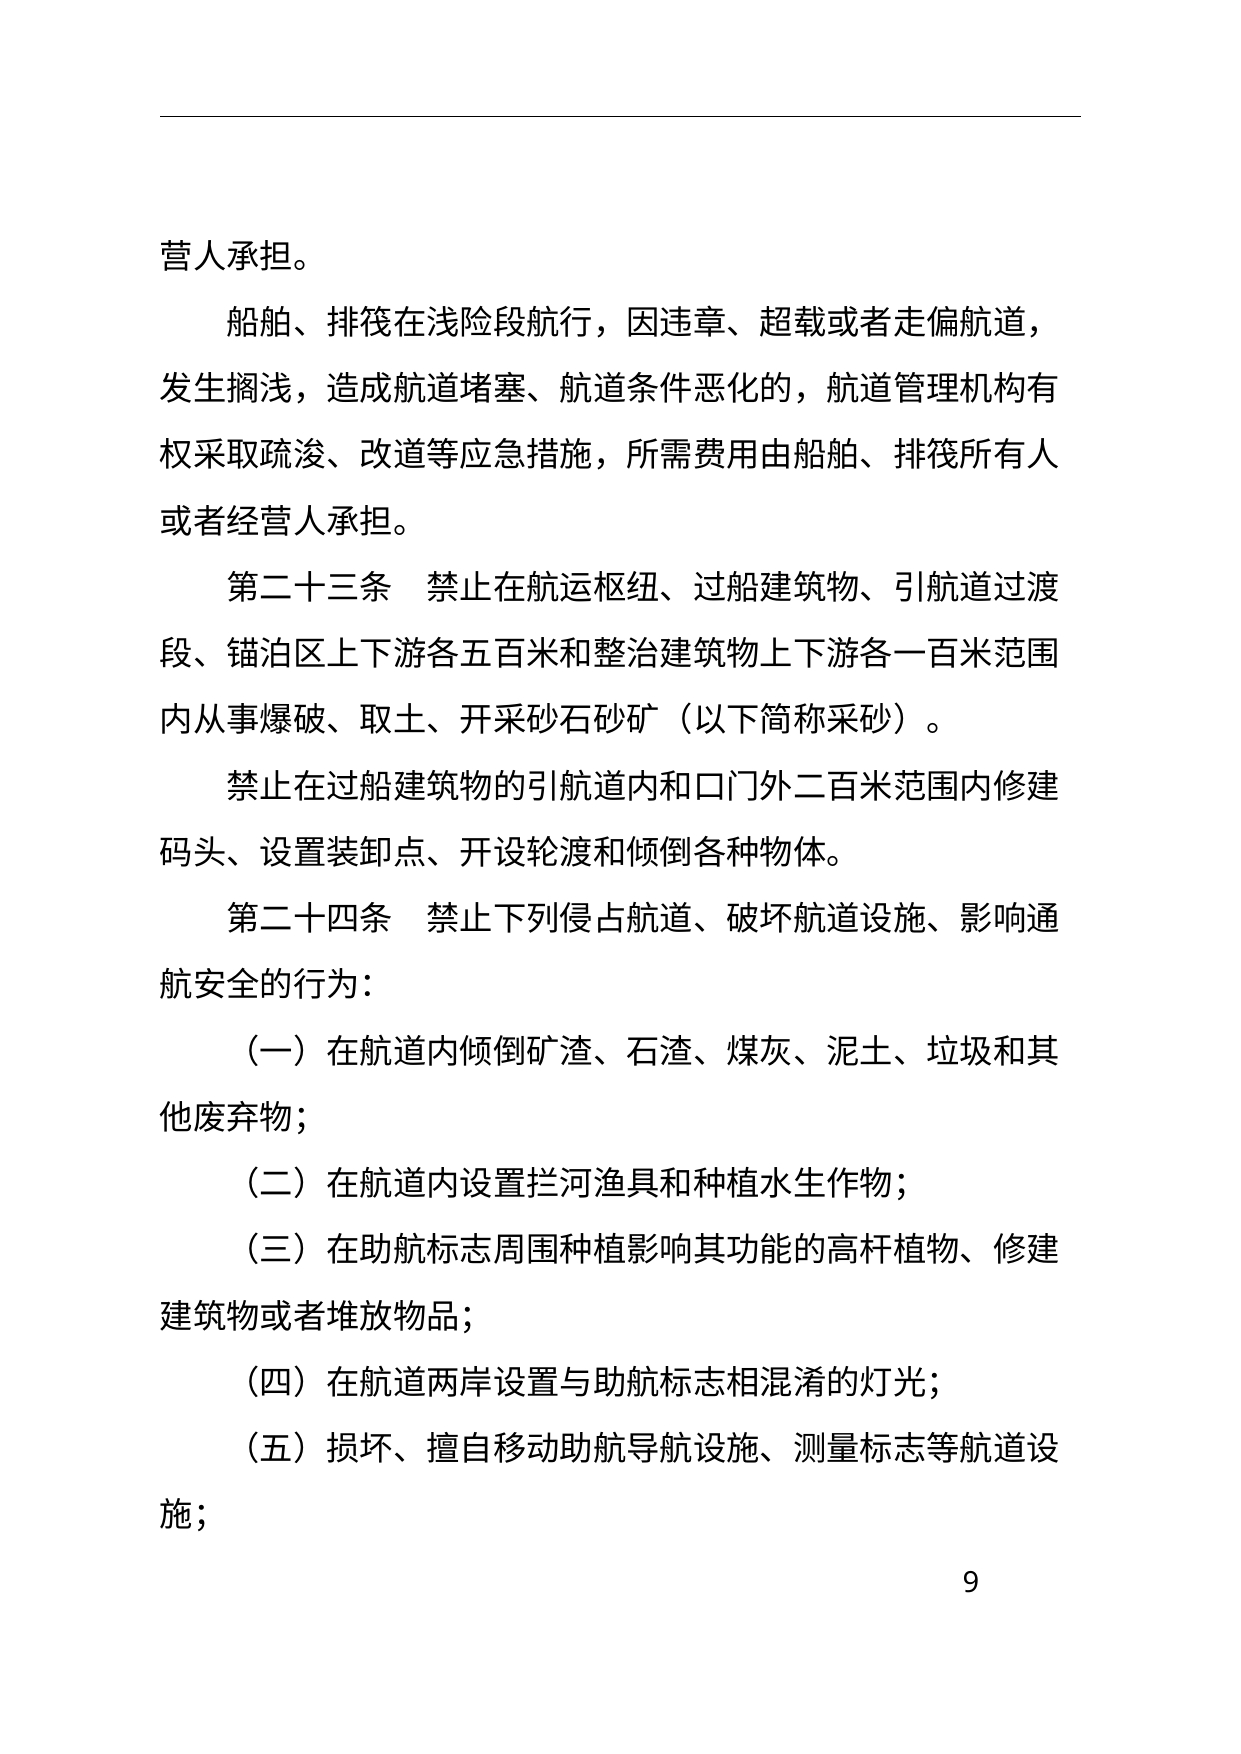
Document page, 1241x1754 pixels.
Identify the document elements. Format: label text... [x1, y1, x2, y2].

text 船舶、排筏在浅险段航行，因违章、超载或者走偏航道，发生搁浅，造成航道堵塞、航道条件恶化的，航道管理机构有权采取疏浚、改道等应急措施，所需费用由船舶、排筏所有人或者经营人承担。 [159, 287, 1081, 552]
text （四）在航道两岸设置与助航标志相混淆的灯光； [159, 1347, 1081, 1413]
text 第二十四条 禁止下列侵占航道、破坏航道设施、影响通航安全的行为： [159, 883, 1081, 1015]
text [159, 220, 1081, 287]
text （一）在航道内倾倒矿渣、石渣、煤灰、泥土、垃圾和其他废弃物； [159, 1015, 1081, 1148]
text （三）在助航标志周围种植影响其功能的高杆植物、修建建筑物或者堆放物品； [159, 1214, 1081, 1347]
text （二）在航道内设置拦河渔具和种植水生作物； [159, 1148, 1081, 1214]
text （五）损坏、擅自移动助航导航设施、测量标志等航道设施； [159, 1413, 1081, 1545]
text 第二十三条 禁止在航运枢纽、过船建筑物、引航道过渡段、锚泊区上下游各五百米和整治建筑物上下游各一百米范围内从事爆破、取土、开采砂石砂矿（以下简称采砂）。 [159, 552, 1081, 750]
text 禁止在过船建筑物的引航道内和口门外二百米范围内修建码头、设置装卸点、开设轮渡和倾倒各种物体。 [159, 750, 1081, 883]
